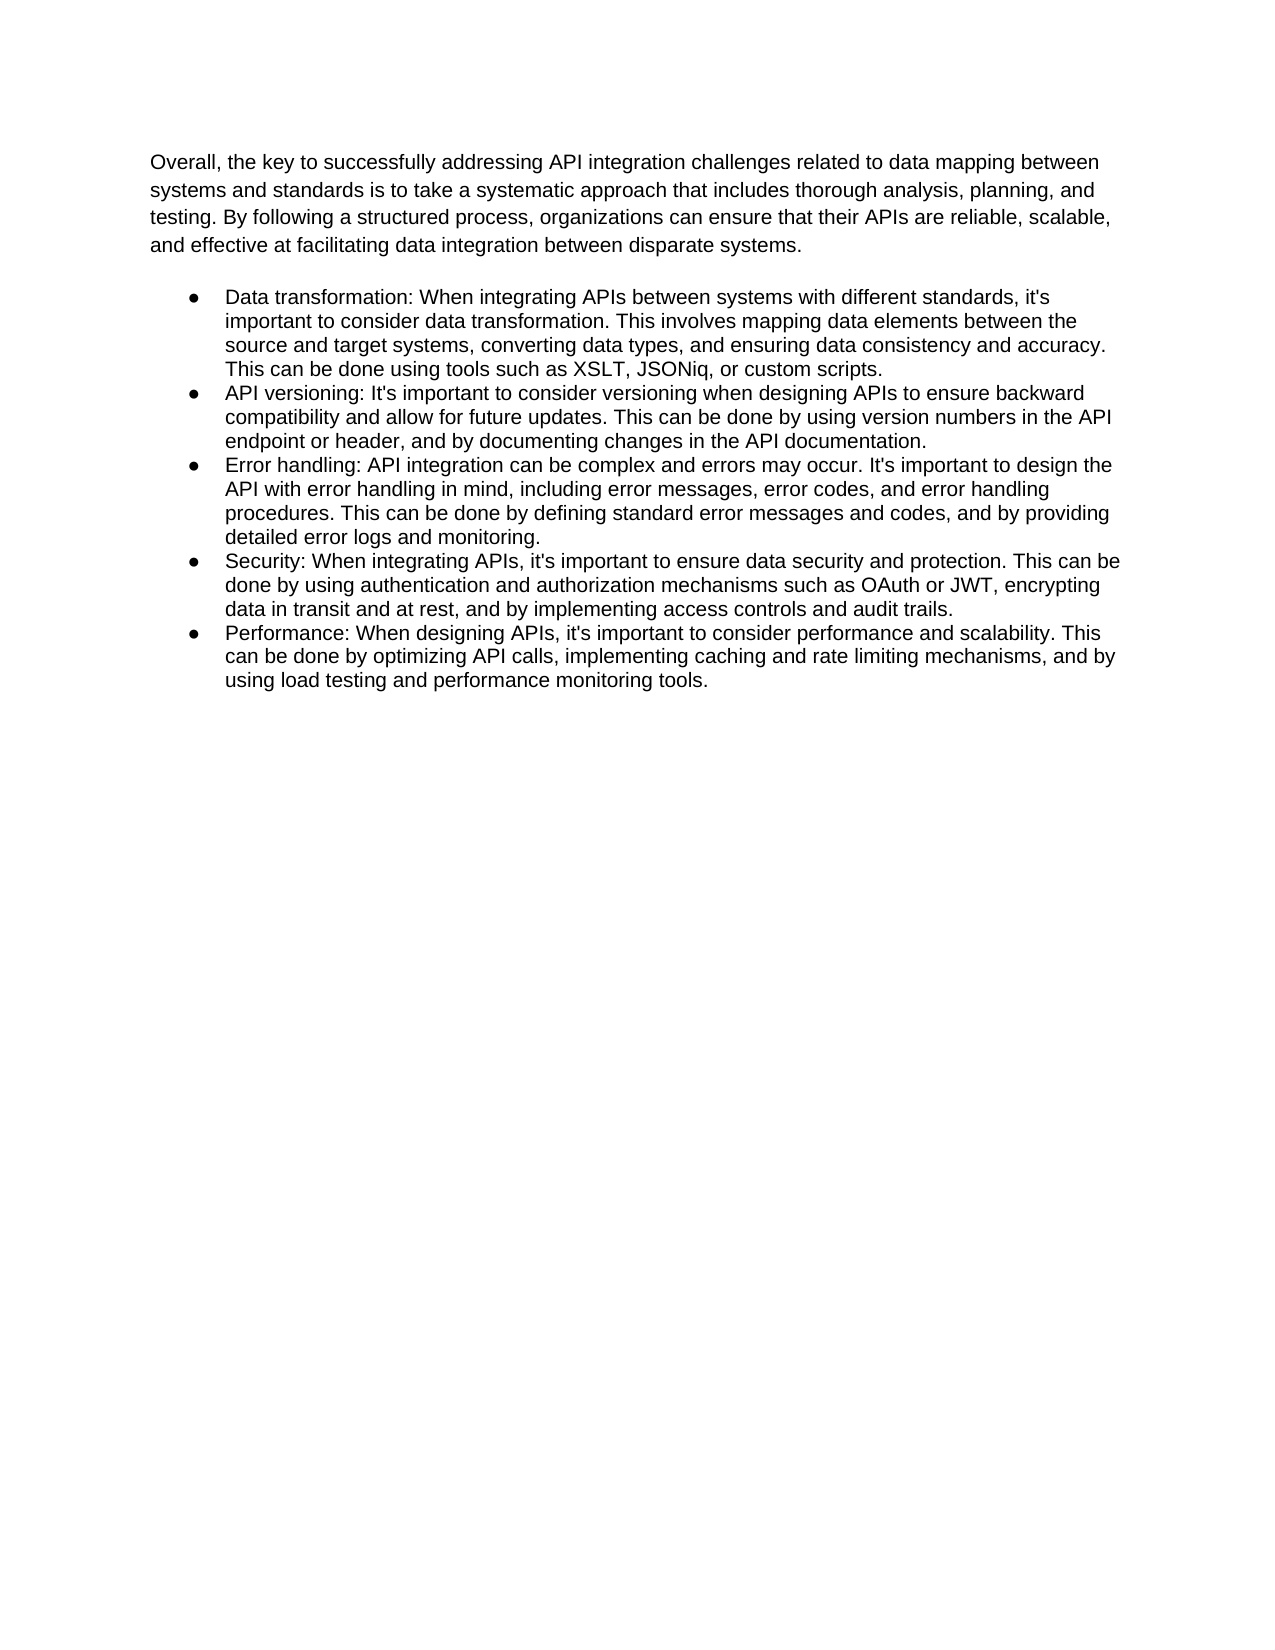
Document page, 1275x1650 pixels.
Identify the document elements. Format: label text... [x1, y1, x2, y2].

list Error handling: API integration can be complex and errors may occur. It's important to design the API with error handling in mind, including error messages, error codes, and error handling procedures. This can be done by defining standard error messages and codes, and by providing detailed error logs and monitoring. [187, 453, 1125, 548]
text Overall, the key to successfully addressing API integration challenges related to data mapping between systems and standards is to take a systematic approach that includes thorough analysis, planning, and testing. By following a structured process, organizations can ensure that their APIs are reliable, scalable, and effective at facilitating data integration between disparate systems. [150, 150, 1125, 256]
list Data transformation: When integrating APIs between systems with different standards, it's important to consider data transformation. This involves mapping data elements between the source and target systems, converting data types, and ensuring data consistency and accuracy. This can be done using tools such as XSLT, JSONiq, or custom scripts. [187, 285, 1125, 381]
list Performance: When designing APIs, it's important to consider performance and scalability. This can be done by optimizing API calls, implementing caching and rate limiting mechanisms, and by using load testing and performance monitoring tools. [187, 620, 1125, 692]
list API versioning: It's important to consider versioning when designing APIs to ensure backward compatibility and allow for future updates. This can be done by using version numbers in the API endpoint or header, and by documenting changes in the API documentation. [187, 381, 1125, 453]
list Security: When integrating APIs, it's important to ensure data security and protection. This can be done by using authentication and authorization mechanisms such as OAuth or JWT, encrypting data in transit and at rest, and by implementing access controls and audit trails. [187, 548, 1125, 620]
